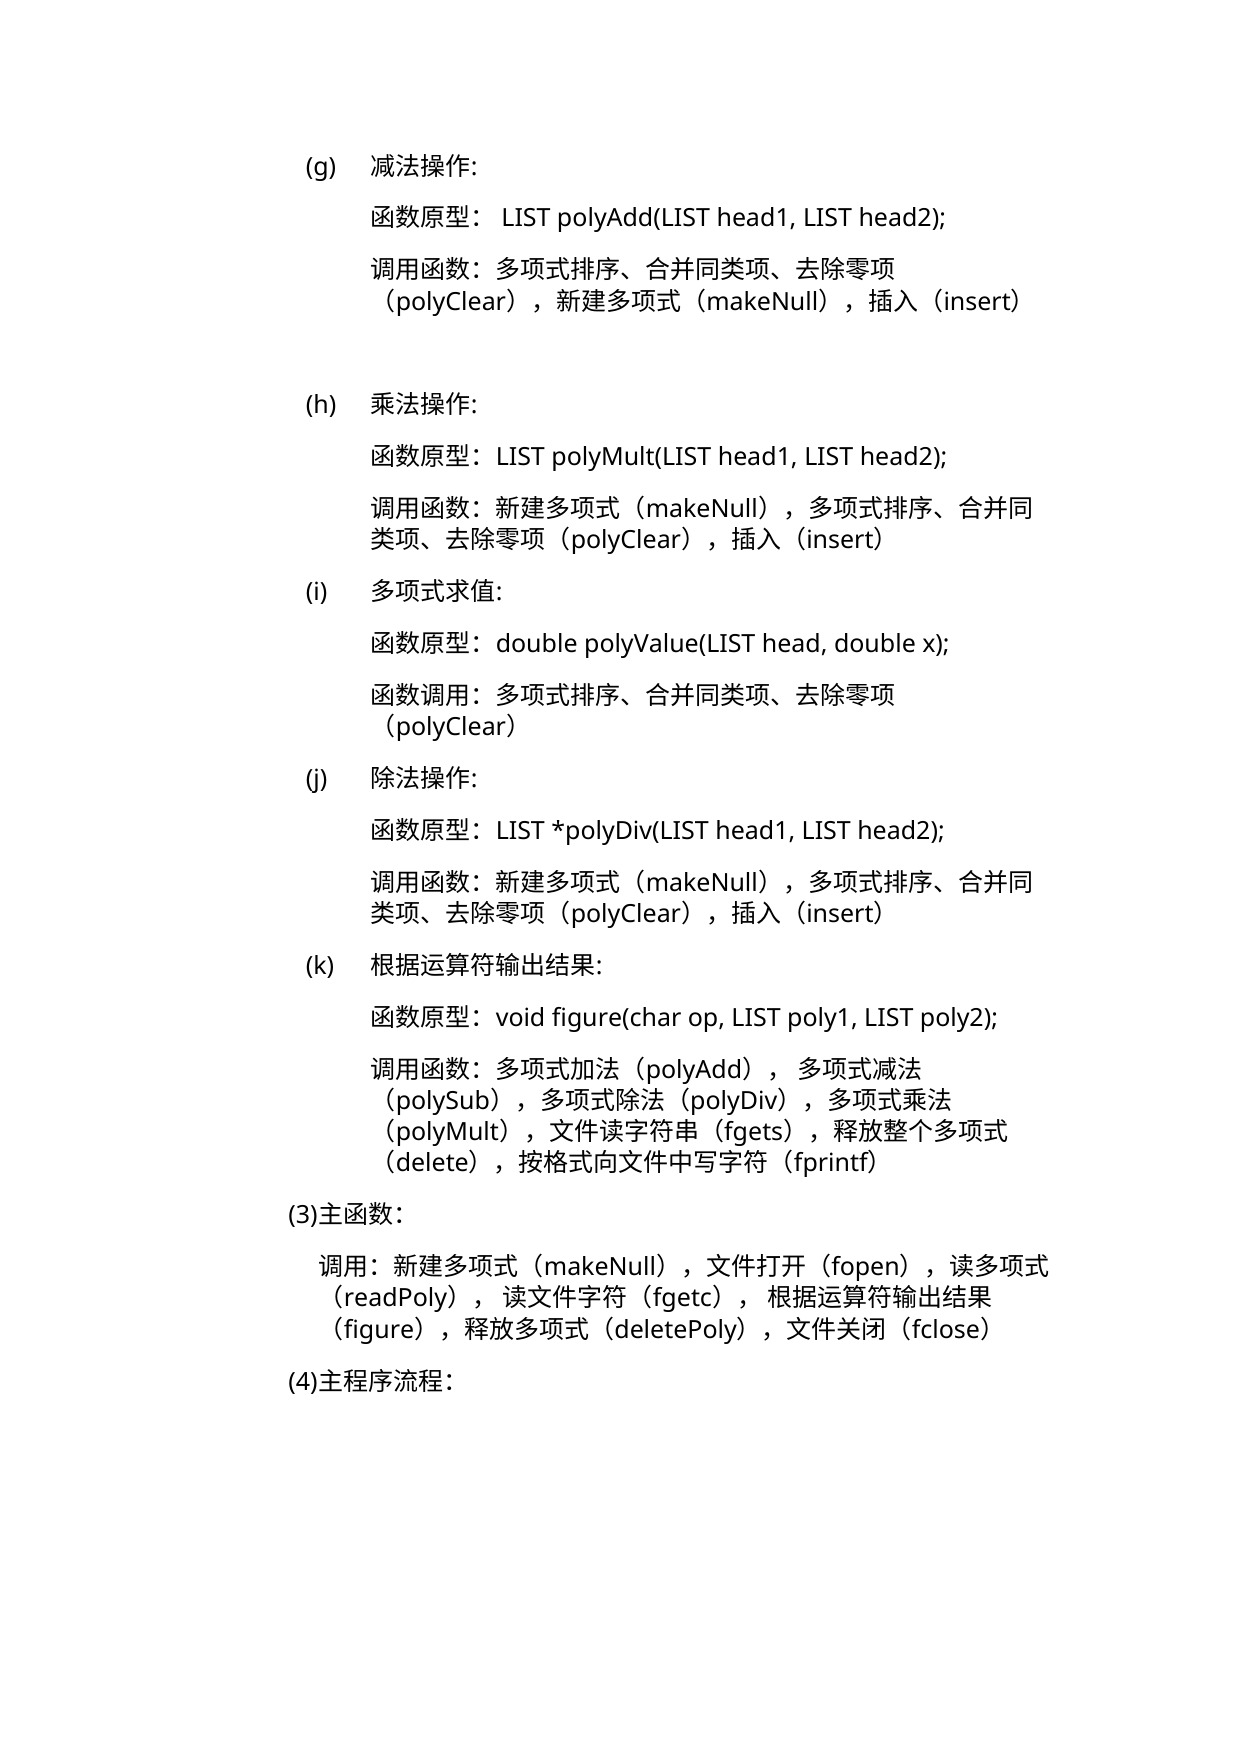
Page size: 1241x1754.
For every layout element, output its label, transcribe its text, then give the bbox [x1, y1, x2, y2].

list 函数原型：void figure(char op, LIST poly1, LIST poly2); [371, 1001, 1053, 1032]
list 多项式求值: [306, 576, 1053, 607]
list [371, 254, 1053, 316]
list 主程序流程： [317, 1365, 1053, 1396]
list 函数原型：double polyValue(LIST head, double x); [371, 627, 1053, 659]
list 函数调用：多项式排序、合并同类项、去除零项（polyClear） [371, 679, 1053, 742]
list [371, 202, 1053, 233]
list 根据运算符输出结果: [306, 949, 1053, 981]
list 调用函数：新建多项式（makeNull），多项式排序、合并同类项、去除零项（polyClear），插入（insert） [371, 866, 1053, 929]
list 减法操作: [306, 150, 1053, 181]
list 调用函数：新建多项式（makeNull），多项式排序、合并同类项、去除零项（polyClear），插入（insert） [371, 492, 1053, 555]
list 调用：新建多项式（makeNull），文件打开（fopen），读多项式（readPoly）， 读文件字符（fgetc）， 根据运算符输出结果（figure），释放多项式（deletePoly），文件关闭（fclose） [319, 1251, 1053, 1344]
list 乘法操作: [306, 389, 1053, 420]
list 函数原型：LIST *polyDiv(LIST head1, LIST head2); [371, 814, 1053, 846]
list 除法操作: [306, 762, 1053, 794]
list 函数原型：LIST polyMult(LIST head1, LIST head2); [371, 441, 1053, 472]
list 调用函数：多项式加法（polyAdd）， 多项式减法（polySub），多项式除法（polyDiv），多项式乘法（polyMult），文件读字符串（fgets），释放整个多项式（delete），按格式向文件中写字符（fprintf） [371, 1053, 1053, 1178]
list 主函数： [317, 1199, 1053, 1230]
